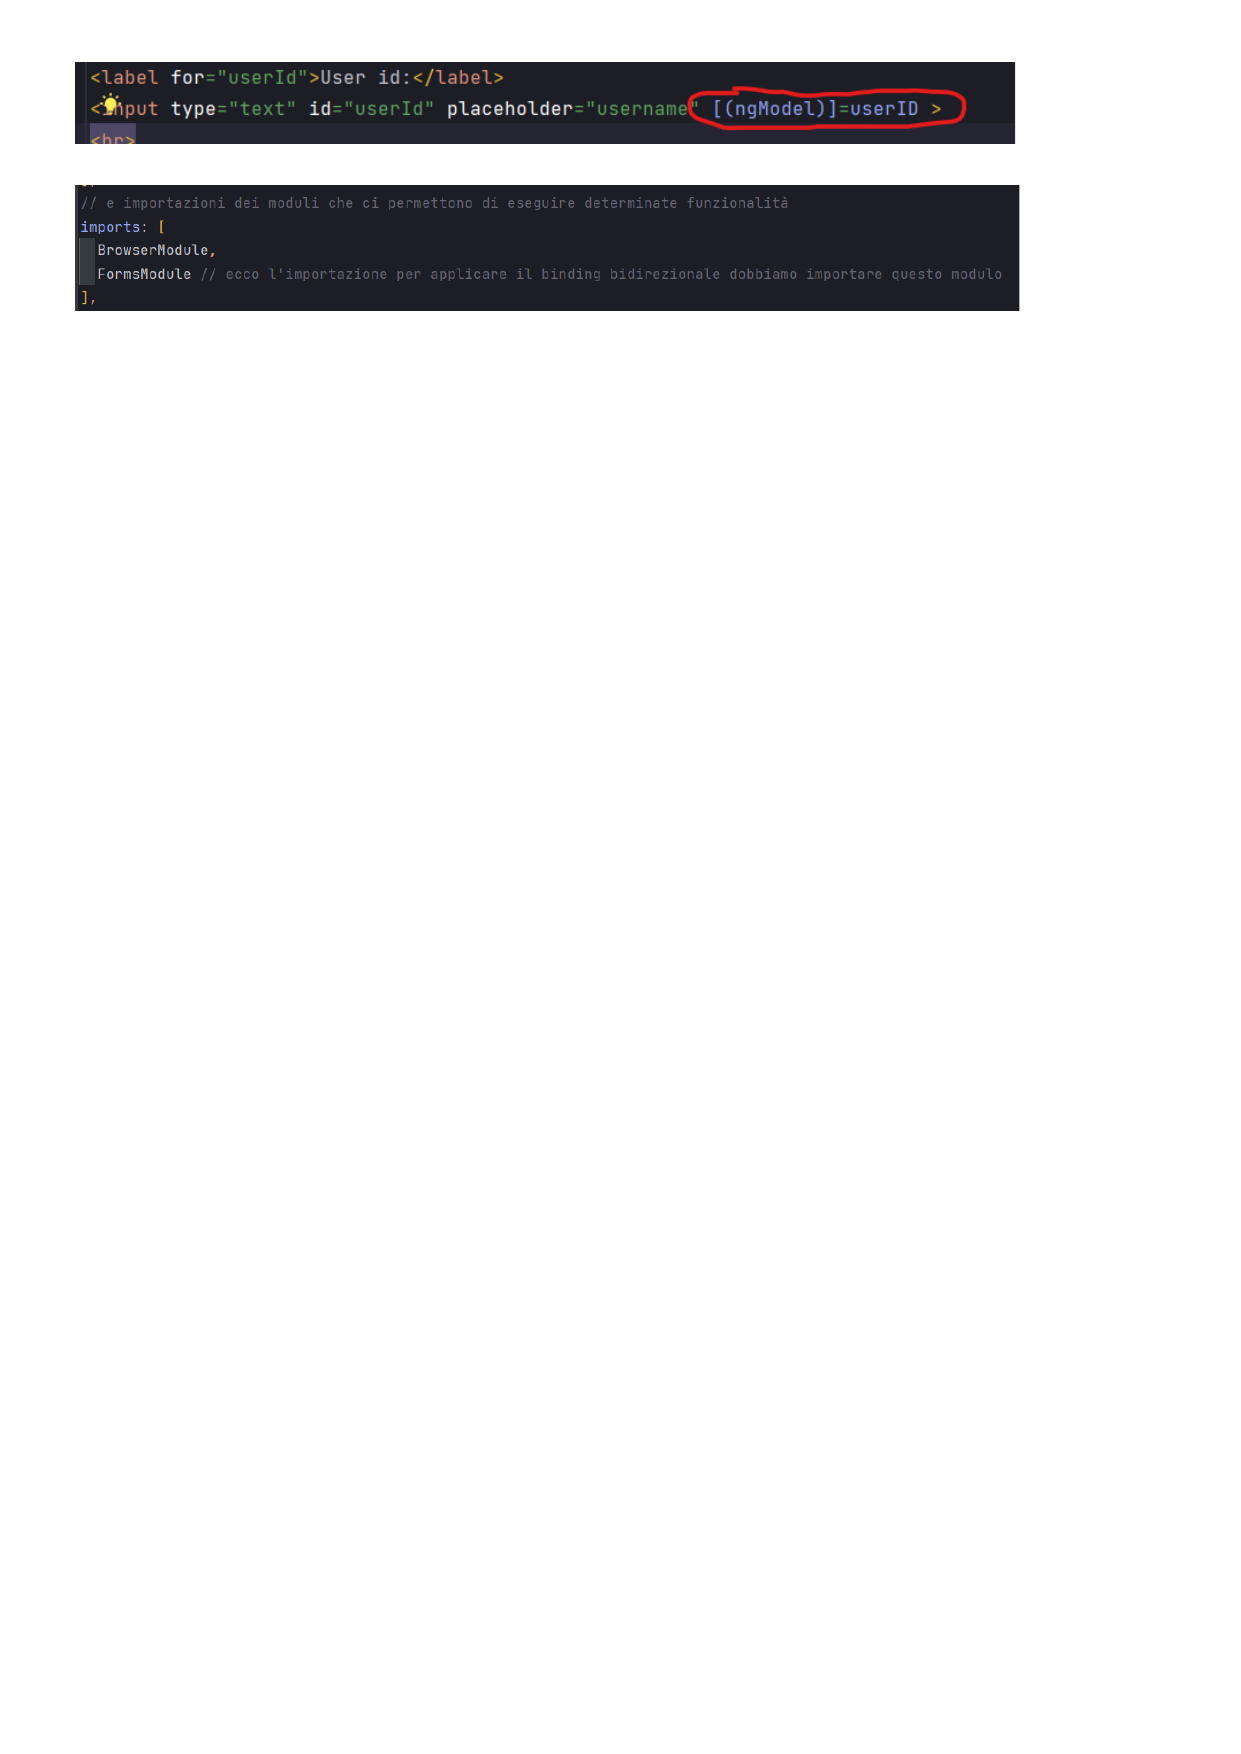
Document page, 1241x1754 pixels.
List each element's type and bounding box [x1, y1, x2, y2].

picture [75, 185, 1020, 311]
picture [75, 62, 1016, 144]
